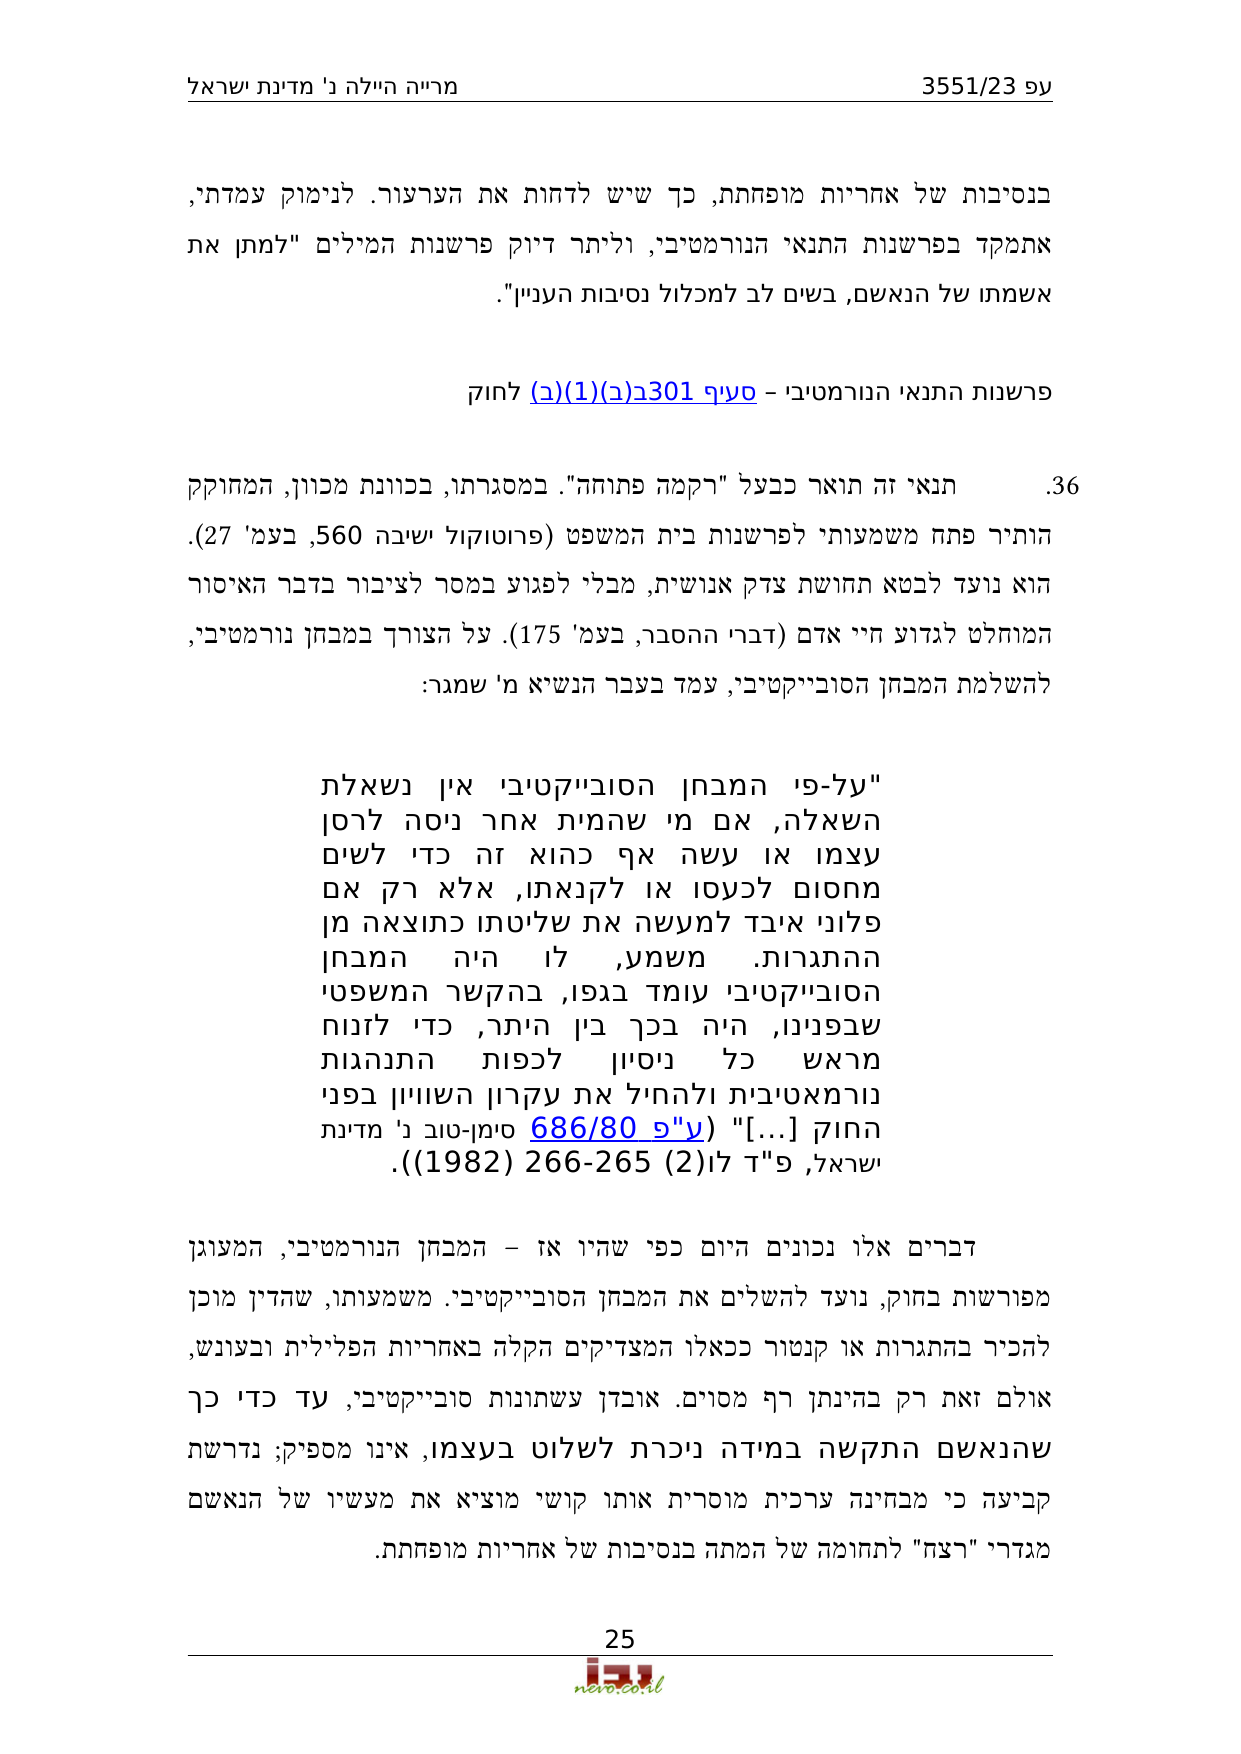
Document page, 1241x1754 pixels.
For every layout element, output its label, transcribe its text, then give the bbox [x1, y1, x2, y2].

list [187, 177, 1053, 310]
list תנאי זה תואר כבעל "רקמה פתוחה". במסגרתו, בכוונת מכוון, המחוקק הותיר פתח משמעותי לפרשנות בית המשפט (פרוטוקול ישיבה 560, בעמ' 27). הוא נועד לבטא תחושת צדק אנושית, מבלי לפגוע במסר לציבור בדבר האיסור המוחלט לגדוע חיי אדם (דברי ההסבר, בעמ' 175). על הצורך במבחן נורמטיבי, להשלמת המבחן הסובייקטיבי, עמד בעבר הנשיא מ' שמגר: [187, 468, 1053, 701]
list דברים אלו נכונים היום כפי שהיו אז – המבחן הנורמטיבי, המעוגן מפורשות בחוק, נועד להשלים את המבחן הסובייקטיבי. משמעותו, שהדין מוכן להכיר בהתגרות או קנטור ככאלו המצדיקים הקלה באחריות הפלילית ובעונש, אולם זאת רק בהינתן רף מסוים. אובדן עשתונות סובייקטיבי, עד כדי כך שהנאשם התקשה במידה ניכרת לשלוט בעצמו, אינו מספיק; נדרשת קביעה כי מבחינה ערכית מוסרית אותו קושי מוציא את מעשיו של הנאשם מגדרי "רצח" לתחומה של המתה בנסיבות של אחריות מופחתת. [187, 1231, 1053, 1565]
picture [574, 1657, 666, 1695]
text "על-פי המבחן הסובייקטיבי אין נשאלת השאלה, אם מי שהמית אחר ניסה לרסן עצמו או עשה אף כהוא זה כדי לשים מחסום לכעסו או לקנאתו, אלא רק אם פלוני איבד למעשה את שליטתו כתוצאה מן ההתגרות. משמע, לו היה המבחן הסובייקטיבי עומד בגפו, בהקשר המשפטי שבפנינו, היה בכך בין היתר, כדי לזנוח מראש כל ניסיון לכפות התנהגות נורמאטיבית ולהחיל את עקרון השוויון בפני החוק [...]" (ע"פ 686/80 סימן-טוב נ' מדינת ישראל, פ"ד לו(2) 266-265 (1982))‏‏. [321, 768, 882, 1179]
text פרשנות התנאי הנורמטיבי – סעיף 301ב(ב)(1)(ב) לחוק [187, 378, 1053, 407]
